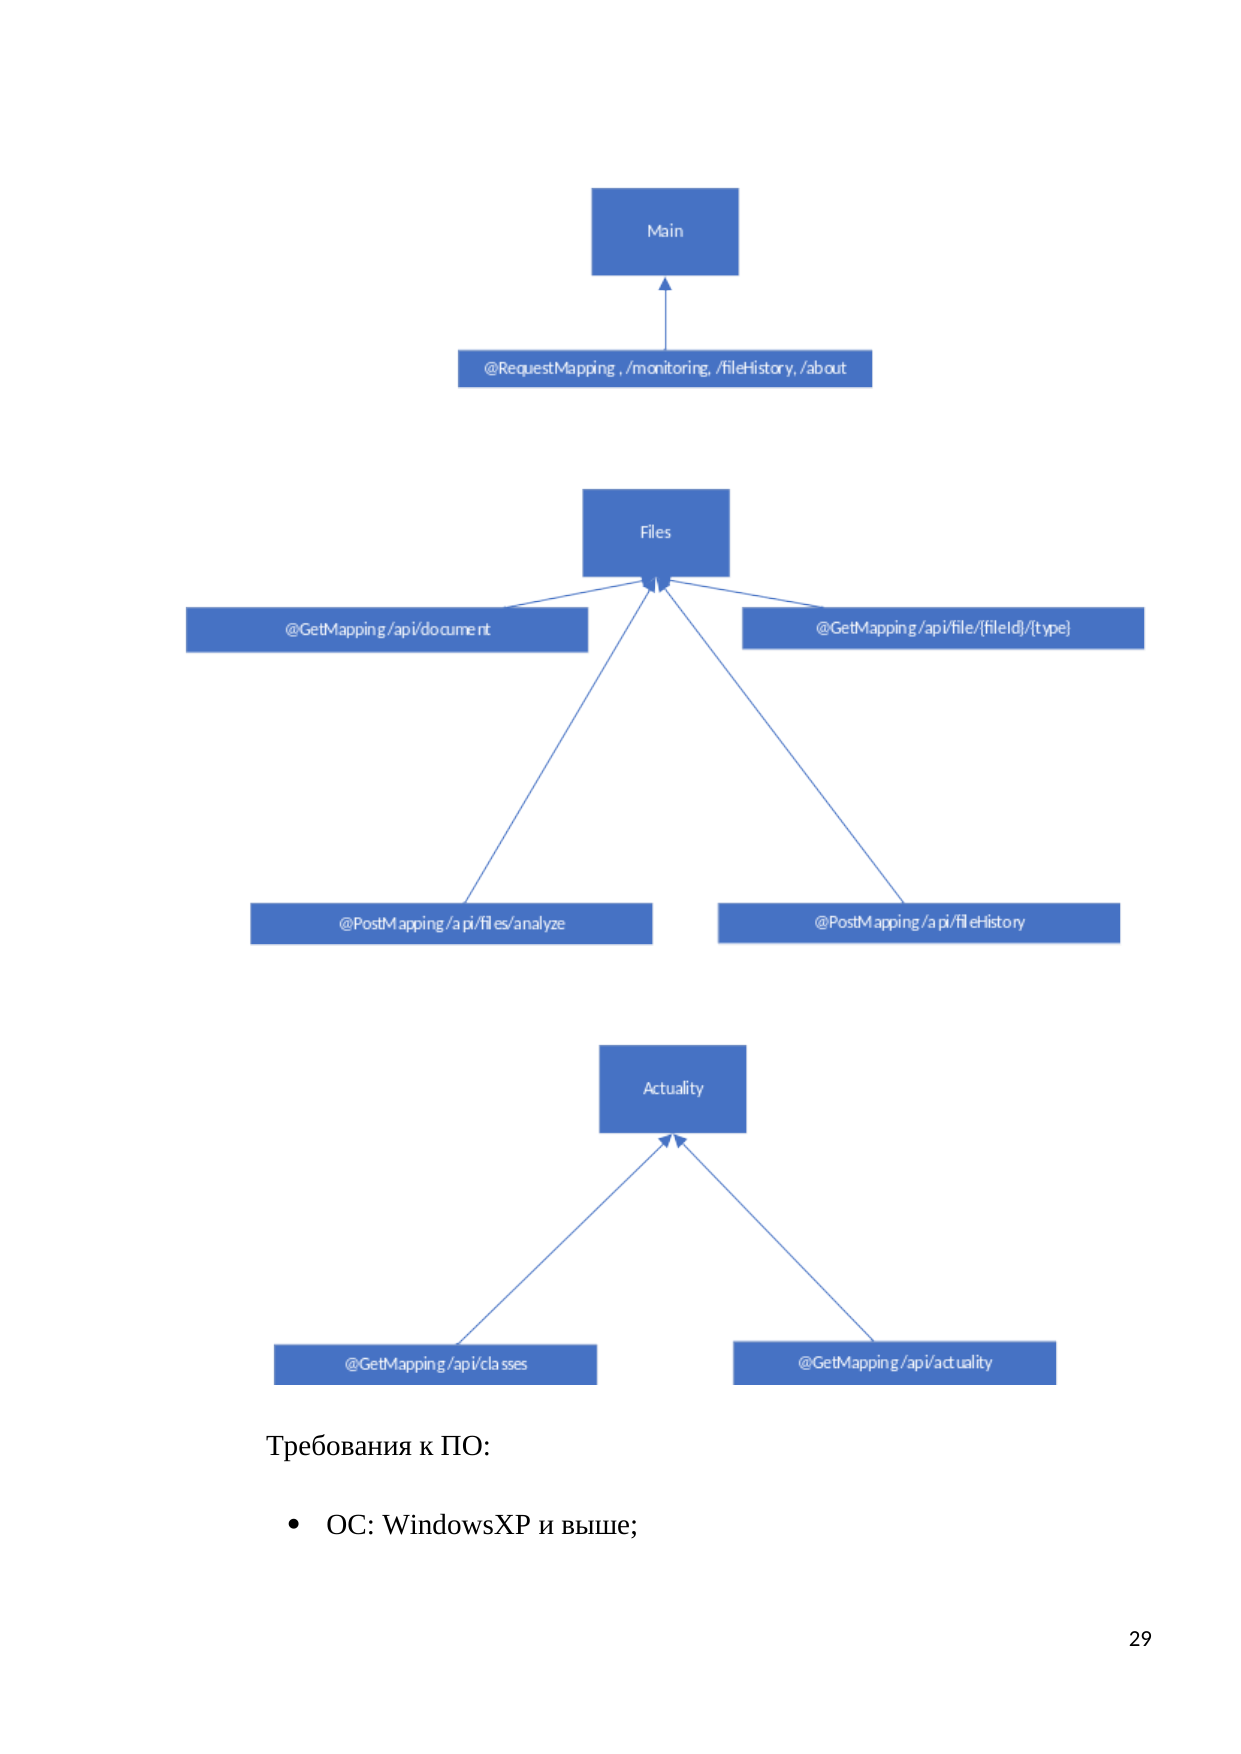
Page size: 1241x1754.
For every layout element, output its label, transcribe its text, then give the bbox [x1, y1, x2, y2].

list ОС: WindowsXP и выше; [288, 1507, 1152, 1541]
text Требования к ПО: [177, 1428, 1152, 1461]
